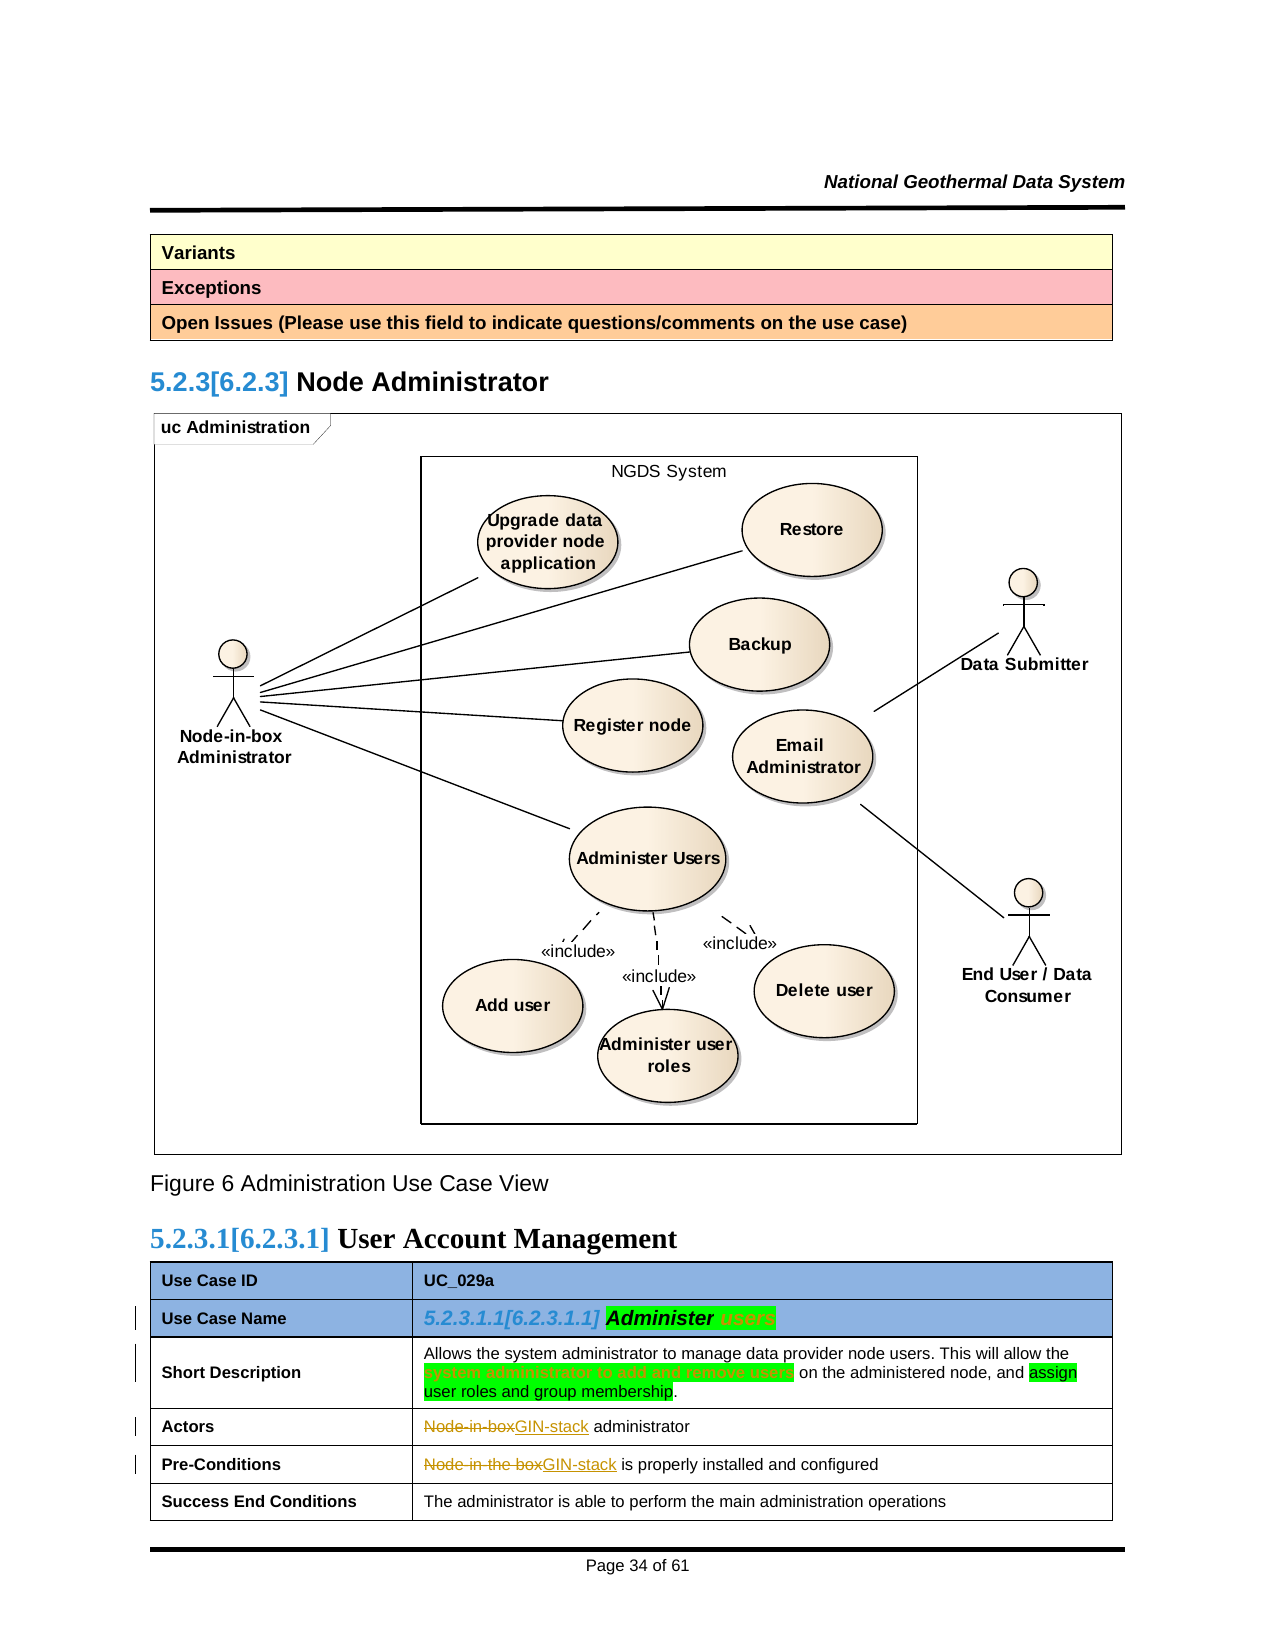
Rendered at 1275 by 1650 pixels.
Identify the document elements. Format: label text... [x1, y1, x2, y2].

table_cell The administrator is able to perform the main administration operations [413, 1484, 1112, 1520]
text Figure 6 Administration Use Case View [150, 1170, 1125, 1197]
table_header UC_029a [413, 1263, 1112, 1299]
table_header Use Case ID [151, 1263, 412, 1299]
table_cell Actors [151, 1409, 412, 1445]
table_cell administrator [413, 1409, 1112, 1445]
table_cell Administer users [413, 1300, 1112, 1336]
table_cell Open Issues (Please use this field to indicate questions/comments on the use case) [151, 305, 1112, 339]
subtitle Node Administrator [150, 366, 1125, 397]
table_cell Short Description [151, 1338, 412, 1407]
table_cell Variants [151, 235, 1112, 269]
table_cell is properly installed and configured [413, 1446, 1112, 1482]
table_cell Use Case Name [151, 1300, 412, 1336]
table_cell Success End Conditions [151, 1484, 412, 1520]
table_cell Allows the system administrator to manage data provider node users. This will allow the system administrator to add and remove users on the administered node, and assign user roles and group membership. [413, 1338, 1112, 1407]
table_cell Exceptions [151, 270, 1112, 304]
subtitle User Account Management [150, 1222, 1125, 1255]
table_cell Pre-Conditions [151, 1446, 412, 1482]
